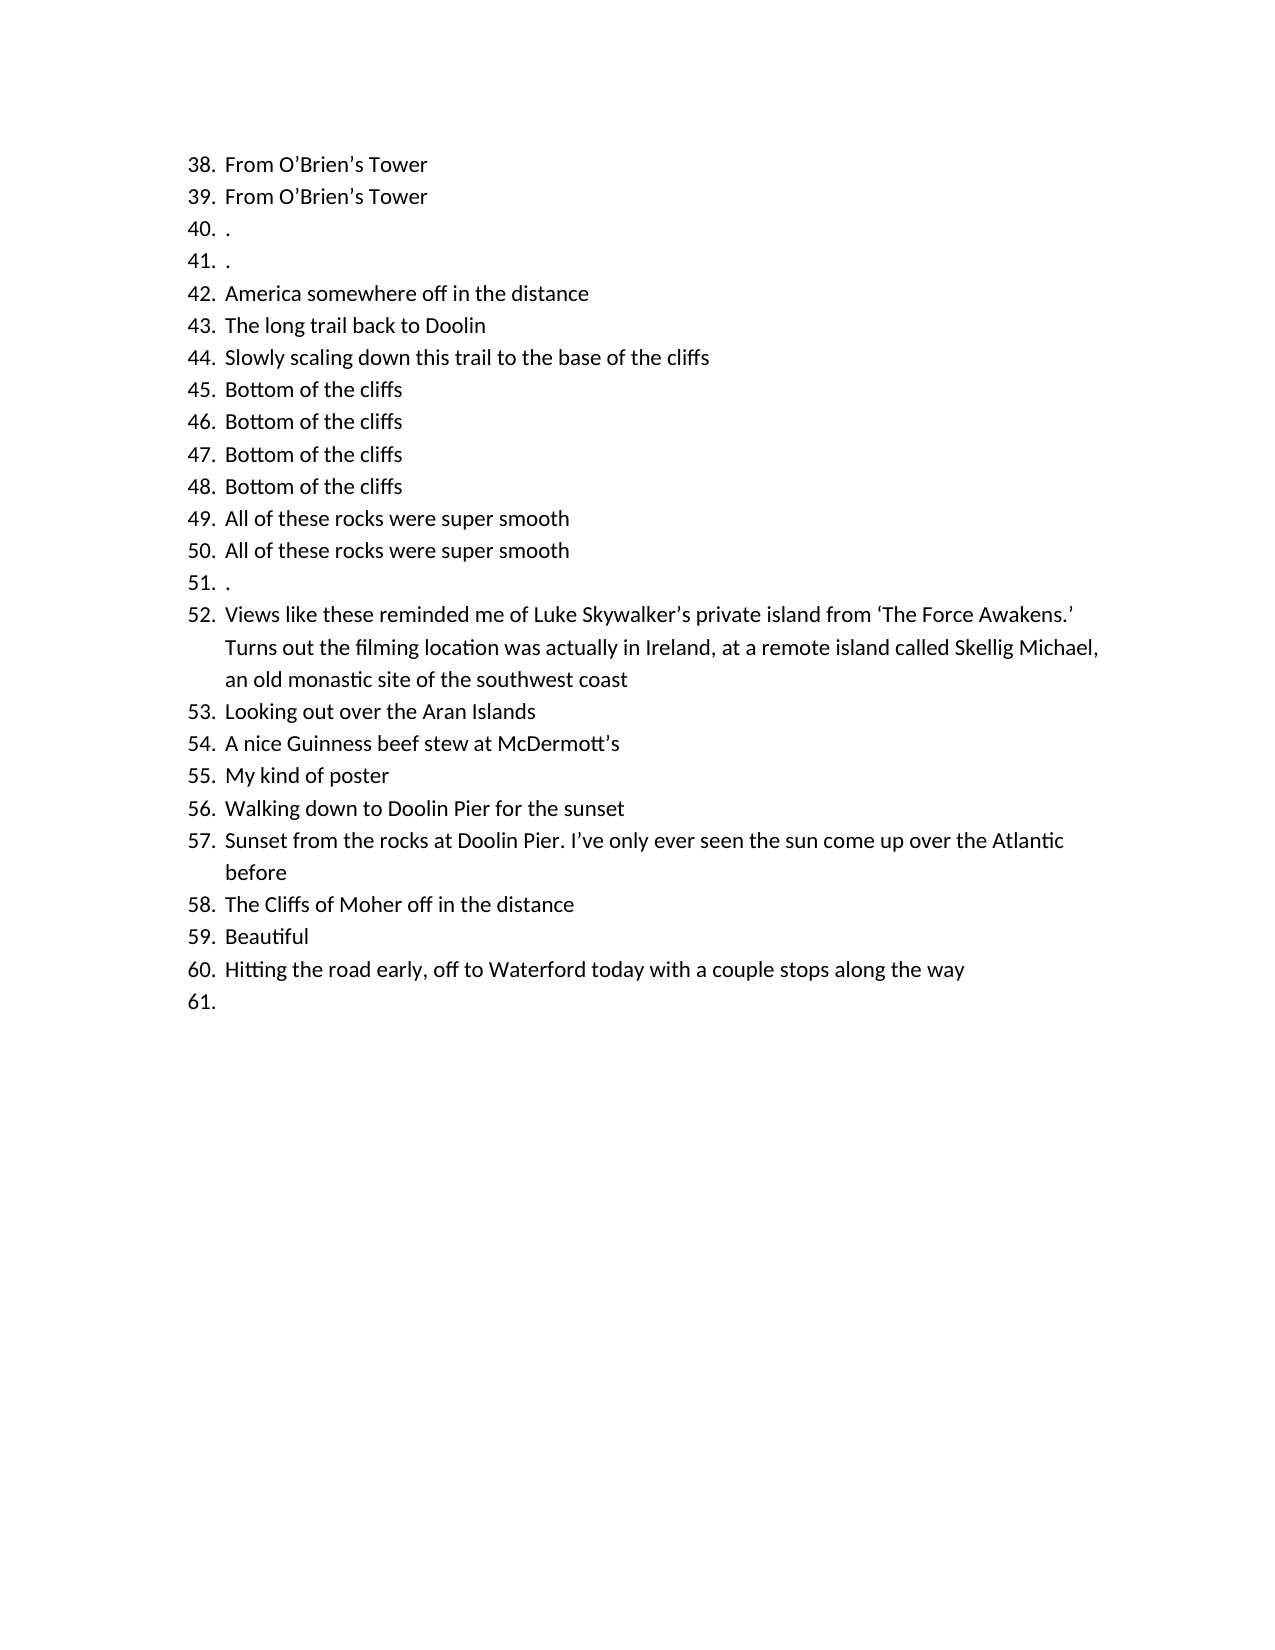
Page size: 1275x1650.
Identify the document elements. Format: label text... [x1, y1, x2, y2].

list Bottom of the cliffs [187, 407, 1125, 436]
list Bottom of the cliffs [187, 440, 1125, 468]
list Walking down to Doolin Pier for the sunset [187, 794, 1125, 822]
list The long trail back to Doolin [187, 311, 1125, 339]
list The Cliffs of Moher off in the distance [187, 890, 1125, 918]
list From O’Brien’s Tower [187, 150, 1125, 178]
list Beautiful [187, 922, 1125, 951]
list A nice Guinness beef stew at McDermott’s [187, 729, 1125, 757]
list My kind of poster [187, 762, 1125, 789]
list From O’Brien’s Tower [187, 182, 1125, 210]
list Sunset from the rocks at Doolin Pier. I’ve only ever seen the sun come up over the Atlantic before [187, 826, 1125, 886]
list Looking out over the Aran Islands [187, 697, 1125, 725]
list Bottom of the cliffs [187, 375, 1125, 403]
list . [187, 247, 1125, 274]
list All of these rocks were super smooth [187, 504, 1125, 532]
list . [187, 214, 1125, 242]
list Bottom of the cliffs [187, 472, 1125, 500]
list Hitting the road early, off to Waterford today with a couple stops along the way [187, 955, 1125, 983]
list America somewhere off in the distance [187, 279, 1125, 307]
list Slowly scaling down this trail to the base of the cliffs [187, 343, 1125, 371]
list . [187, 568, 1125, 596]
list All of these rocks were super smooth [187, 536, 1125, 564]
list Views like these reminded me of Luke Skywalker’s private island from ‘The Force Awakens.’ Turns out the filming location was actually in Ireland, at a remote island called Skellig Michael, an old monastic site of the southwest coast [187, 601, 1125, 693]
